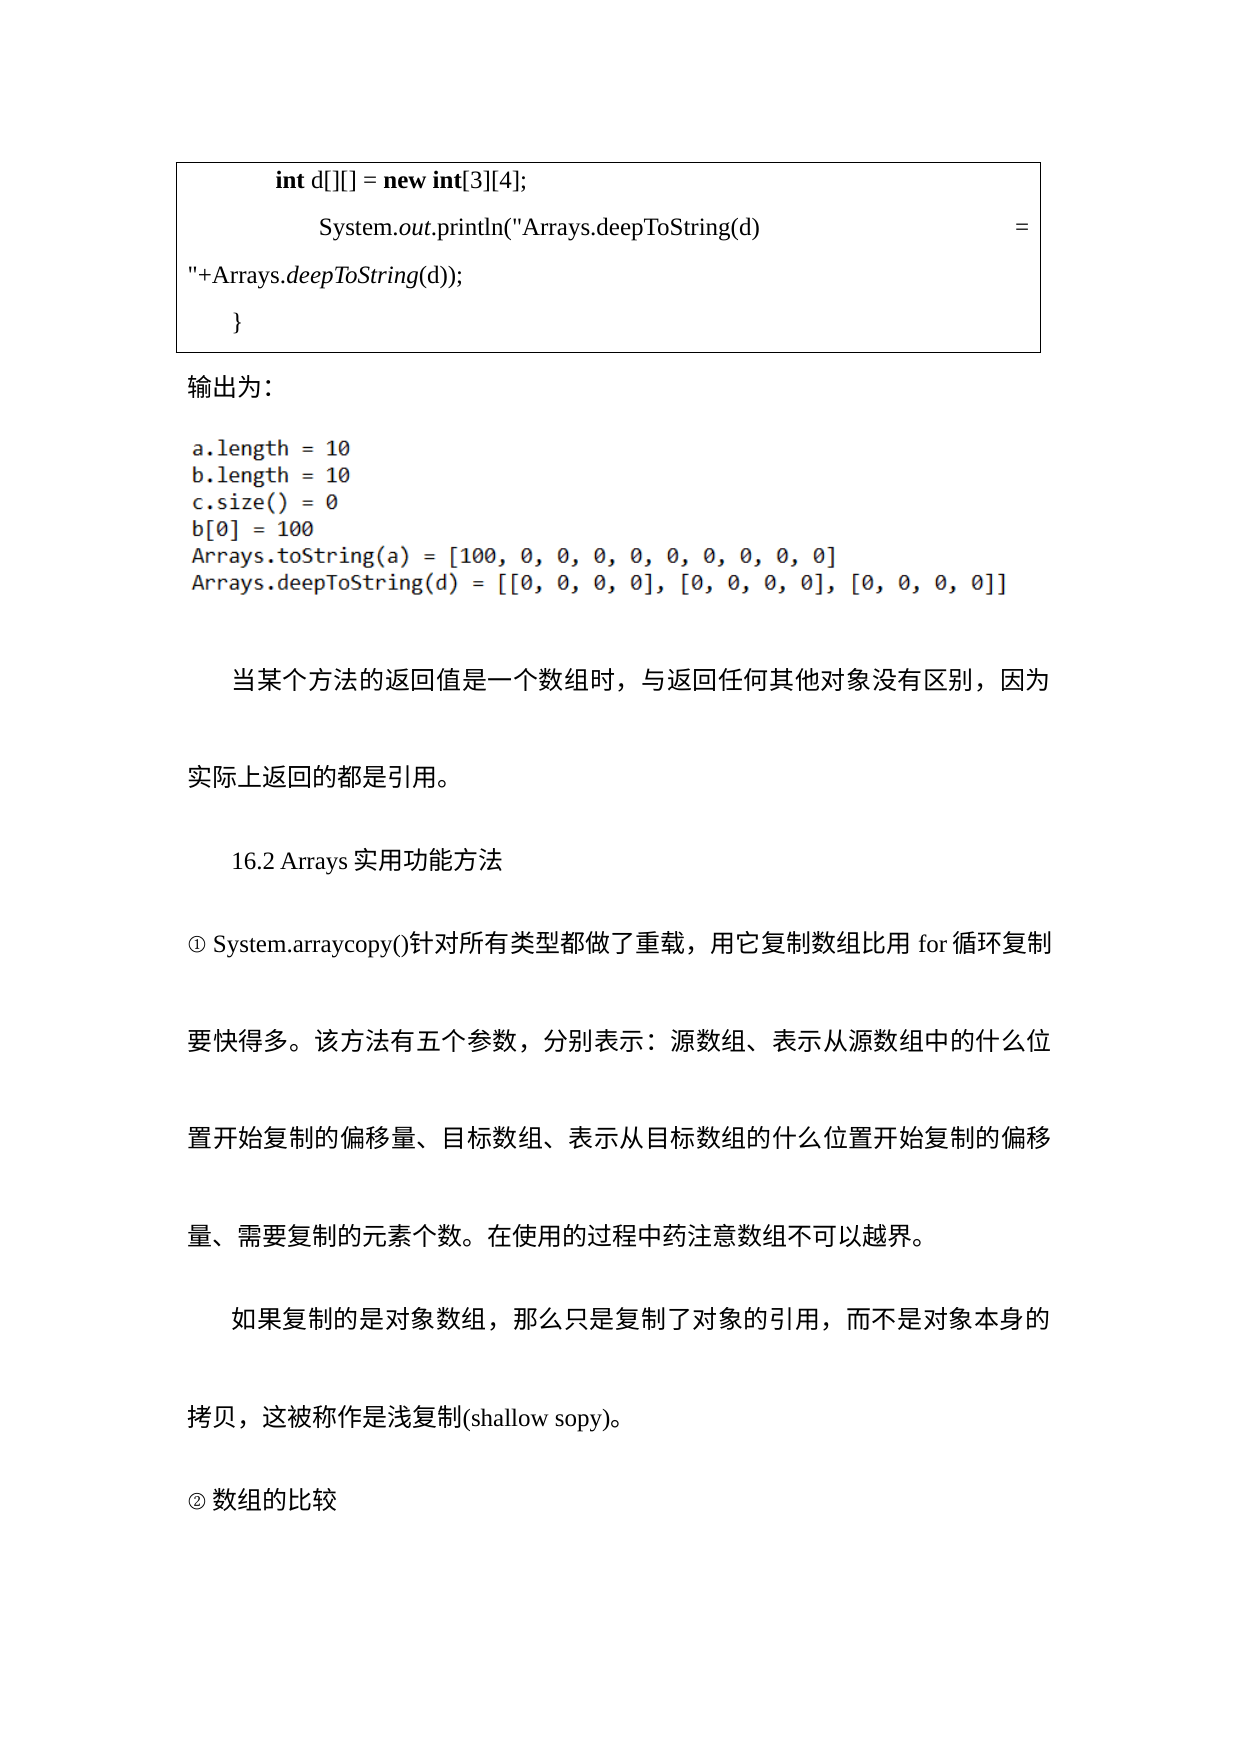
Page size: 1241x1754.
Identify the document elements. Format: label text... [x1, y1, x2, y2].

picture [187, 436, 1053, 613]
text ② 数组的比较 [187, 1466, 1053, 1531]
text 如果复制的是对象数组，那么只是复制了对象的引用，而不是对象本身的拷贝，这被称作是浅复制(shallow sopy)。 [187, 1285, 1053, 1448]
text ① System.arraycopy()针对所有类型都做了重载，用它复制数组比用for循环复制要快得多。该方法有五个参数，分别表示：源数组、表示从源数组中的什么位置开始复制的偏移量、目标数组、表示从目标数组的什么位置开始复制的偏移量、需要复制的元素个数。在使用的过程中药注意数组不可以越界。 [187, 909, 1053, 1267]
text 16.2 Arrays实用功能方法 [187, 826, 1053, 891]
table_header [177, 163, 1040, 352]
text 当某个方法的返回值是一个数组时，与返回任何其他对象没有区别，因为实际上返回的都是引用。 [187, 646, 1053, 808]
text 输出为： [187, 353, 1053, 418]
